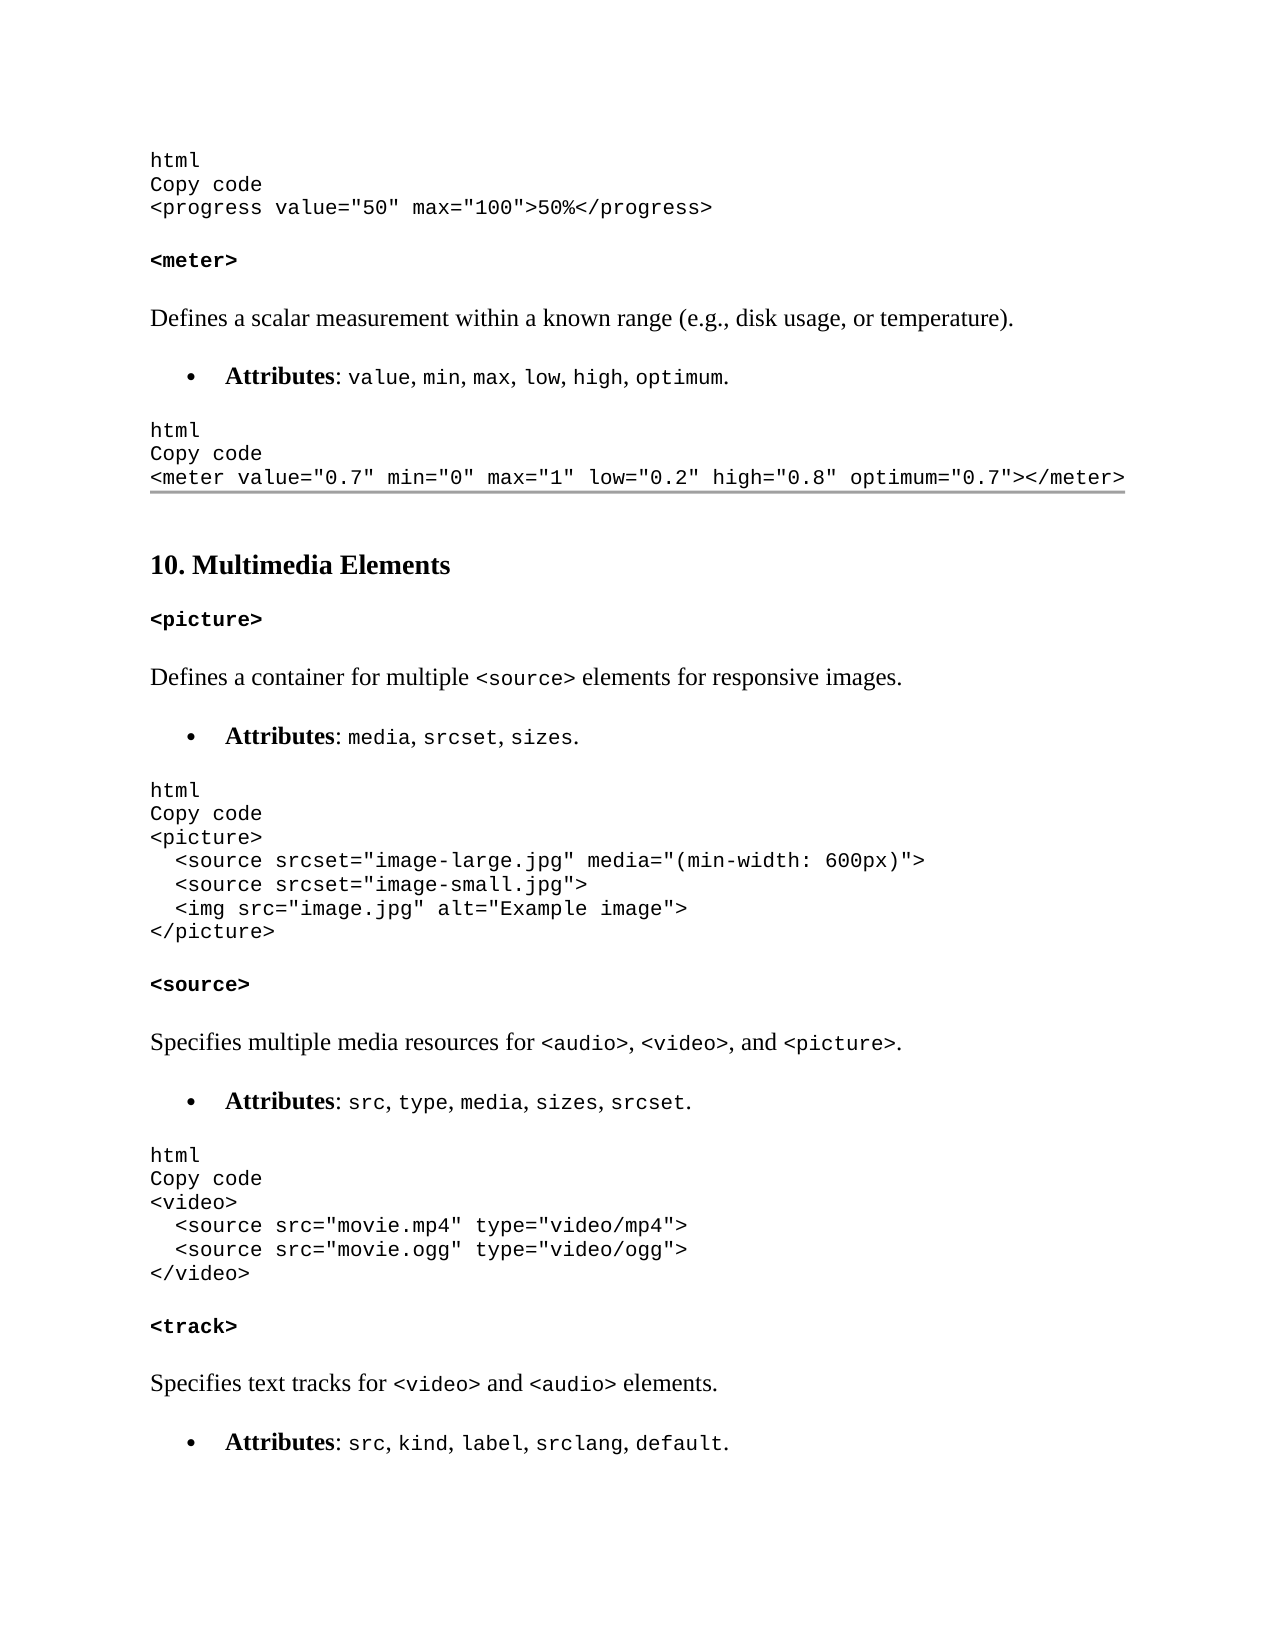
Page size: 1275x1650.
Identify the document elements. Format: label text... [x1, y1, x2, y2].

text html [150, 1144, 1125, 1168]
text Copy code [150, 443, 1125, 467]
text <img src="image.jpg" alt="Example image"> [150, 898, 1125, 921]
list Attributes: media, srcset, sizes. [187, 721, 1125, 750]
text <track> [150, 1316, 1125, 1339]
text <source src="movie.mp4" type="video/mp4"> [150, 1216, 1125, 1239]
list Attributes: value, min, max, low, high, optimum. [187, 361, 1125, 390]
text Defines a container for multiple <source> elements for responsive images. [150, 662, 1125, 692]
text </picture> [150, 921, 1125, 945]
text Copy code [150, 174, 1125, 197]
text <source srcset="image-large.jpg" media="(min-width: 600px)"> [150, 851, 1125, 874]
text <picture> [150, 609, 1125, 633]
text <video> [150, 1192, 1125, 1216]
text Specifies text tracks for <video> and <audio> elements. [150, 1368, 1125, 1398]
text <source src="movie.ogg" type="video/ogg"> [150, 1239, 1125, 1263]
text Copy code [150, 1168, 1125, 1192]
list Attributes: src, type, media, sizes, srcset. [187, 1086, 1125, 1115]
list Attributes: src, kind, label, srclang, default. [187, 1427, 1125, 1457]
text Copy code [150, 803, 1125, 827]
text <meter> [150, 250, 1125, 274]
text <picture> [150, 827, 1125, 851]
text 10. Multimedia Elements [150, 548, 1125, 580]
text </video> [150, 1263, 1125, 1286]
text <progress value="50" max="100">50%</progress> [150, 197, 1125, 221]
text <meter value="0.7" min="0" max="1" low="0.2" high="0.8" optimum="0.7"></meter> [150, 467, 1125, 490]
text html [150, 150, 1125, 174]
text Defines a scalar measurement within a known range (e.g., disk usage, or temperature). [150, 303, 1125, 332]
text html [150, 779, 1125, 803]
text <source srcset="image-small.jpg"> [150, 874, 1125, 898]
text html [150, 419, 1125, 443]
text <source> [150, 974, 1125, 998]
text Specifies multiple media resources for <audio>, <video>, and <picture>. [150, 1027, 1125, 1057]
